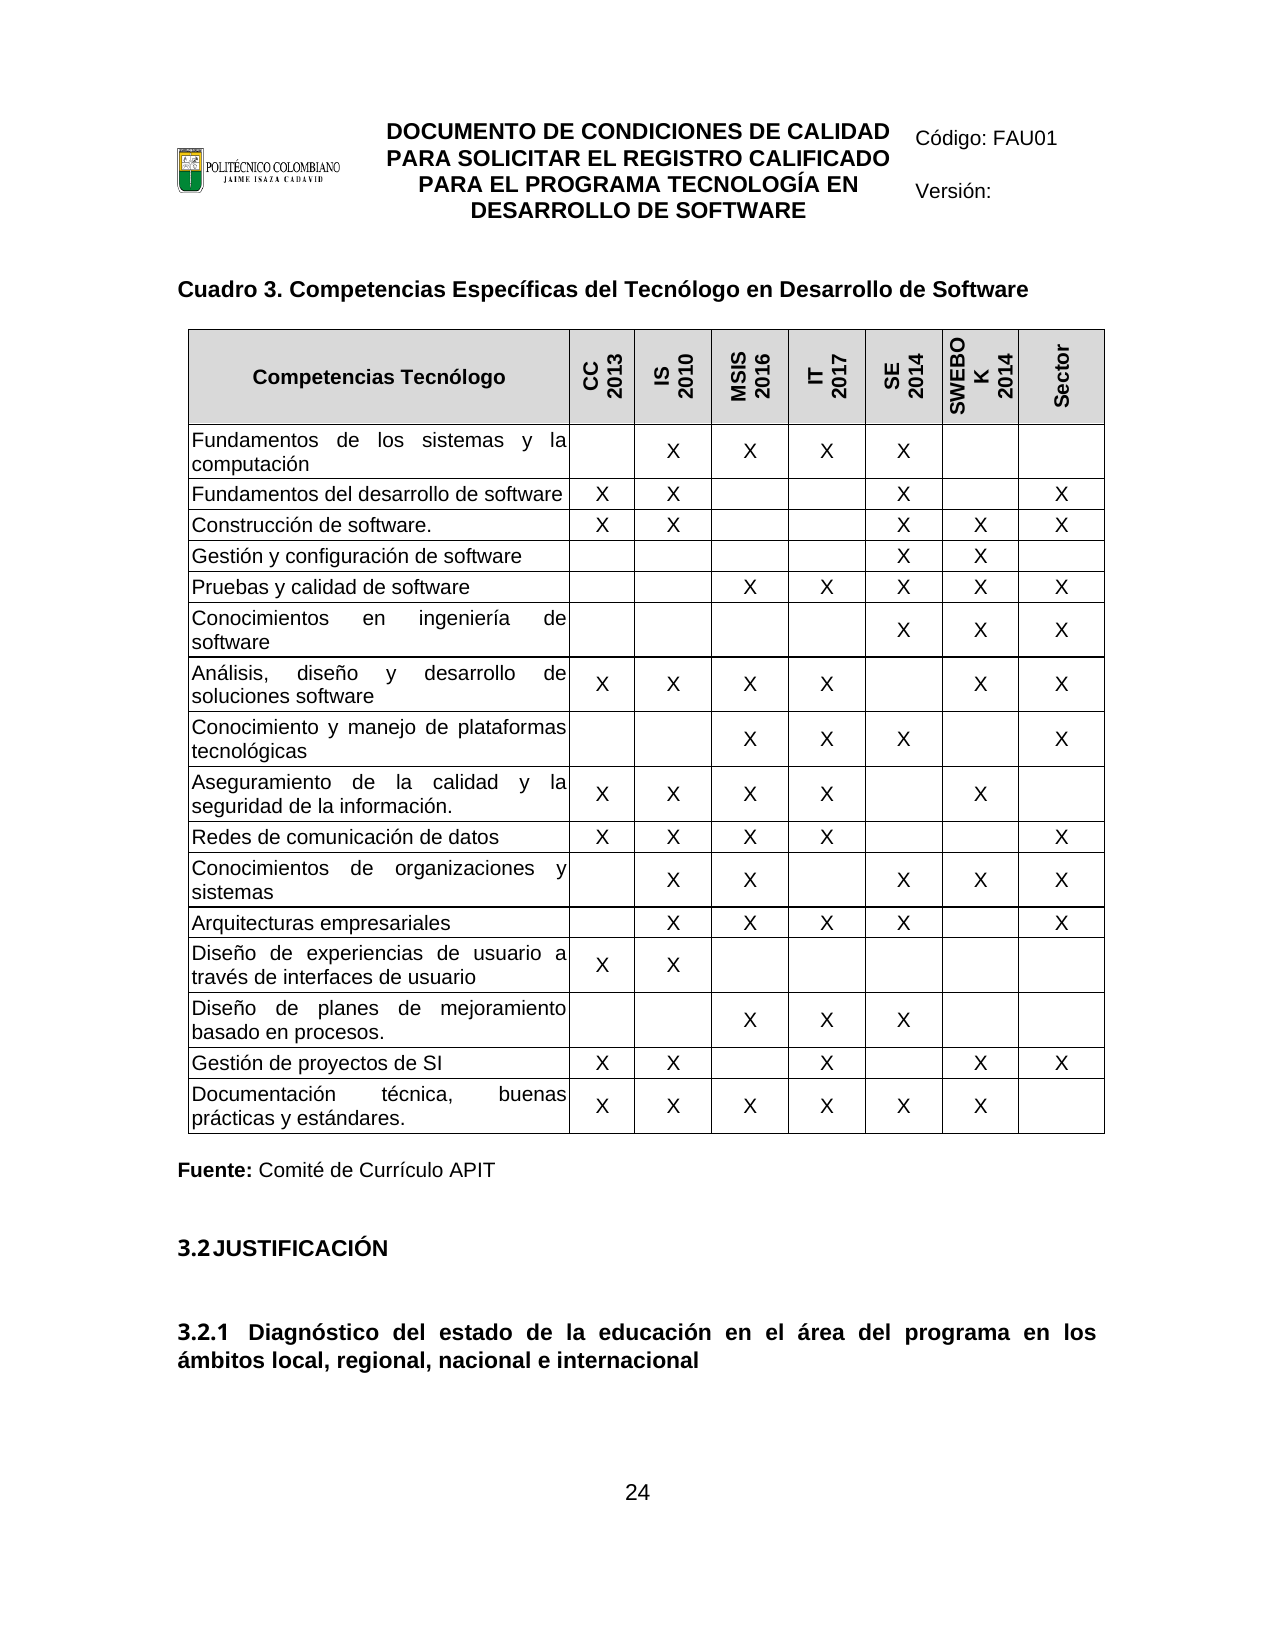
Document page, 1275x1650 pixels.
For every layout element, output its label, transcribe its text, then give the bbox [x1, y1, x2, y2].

table_cell [635, 603, 711, 656]
table_cell X [1019, 853, 1104, 906]
text JUSTIFICACIÓN [177, 1232, 1098, 1263]
text Diagnóstico del estado de la educación en el área del programa en los ámbitos local, regional, nacional e internacional [177, 1316, 1098, 1373]
table_cell X [712, 822, 788, 852]
table_cell [789, 541, 865, 571]
table_cell X [943, 510, 1018, 540]
table_cell Gestión y configuración de software [189, 541, 569, 571]
table_cell X [943, 1079, 1018, 1132]
table_cell X [789, 1048, 865, 1078]
table_cell X [1019, 603, 1104, 656]
table_cell Conocimientos en ingeniería de software [189, 603, 569, 656]
table_cell X [943, 658, 1018, 711]
table_cell X [1019, 658, 1104, 711]
table_cell X [866, 541, 942, 571]
table_cell Documentación técnica, buenas prácticas y estándares. [189, 1079, 569, 1132]
table_cell X [1019, 822, 1104, 852]
table_cell X [789, 908, 865, 937]
table_cell X [570, 938, 634, 992]
table_cell X [570, 479, 634, 509]
table_header CC 2013 [570, 330, 634, 423]
table_cell X [1019, 908, 1104, 937]
table_cell [789, 853, 865, 906]
table_cell [570, 993, 634, 1047]
table_cell [866, 938, 942, 992]
table_cell X [943, 541, 1018, 571]
table_cell [635, 993, 711, 1047]
table_header Sector [1019, 330, 1104, 423]
table_cell X [635, 938, 711, 992]
table_cell X [866, 712, 942, 766]
table_cell X [635, 658, 711, 711]
table_cell [1019, 993, 1104, 1047]
table_header MSIS 2016 [712, 330, 788, 423]
table_cell X [943, 572, 1018, 602]
table_cell X [635, 822, 711, 852]
table_header IS 2010 [635, 330, 711, 423]
table_cell X [866, 1079, 942, 1132]
table_cell X [635, 1079, 711, 1132]
table_cell X [1019, 1048, 1104, 1078]
table_cell X [866, 572, 942, 602]
table_cell X [635, 853, 711, 906]
table_cell [712, 1048, 788, 1078]
table_cell X [570, 1048, 634, 1078]
table_cell [943, 425, 1018, 478]
table_cell X [635, 479, 711, 509]
table_cell X [712, 425, 788, 478]
table_cell Análisis, diseño y desarrollo de soluciones software [189, 658, 569, 711]
table_cell [570, 908, 634, 937]
table_cell X [570, 1079, 634, 1132]
table_cell Construcción de software. [189, 510, 569, 540]
table_cell Aseguramiento de la calidad y la seguridad de la información. [189, 767, 569, 821]
table_cell [570, 853, 634, 906]
table_cell [866, 767, 942, 821]
table_cell X [789, 572, 865, 602]
table_cell [866, 822, 942, 852]
table_cell [866, 1048, 942, 1078]
table_cell [943, 712, 1018, 766]
table_cell X [1019, 572, 1104, 602]
table_cell [943, 908, 1018, 937]
table_cell Conocimientos de organizaciones y sistemas [189, 853, 569, 906]
table_cell Gestión de proyectos de SI [189, 1048, 569, 1078]
table_cell X [789, 712, 865, 766]
table_cell X [866, 993, 942, 1047]
text Fuente: Comité de Currículo APIT [177, 1157, 1098, 1181]
table_cell Pruebas y calidad de software [189, 572, 569, 602]
table_cell [570, 712, 634, 766]
table_cell [635, 712, 711, 766]
table_cell [789, 479, 865, 509]
list Cuadro 3. Competencias Específicas del Tecnólogo en Desarrollo de Software [177, 276, 1098, 303]
table_cell X [1019, 712, 1104, 766]
table_cell X [635, 767, 711, 821]
table_header Competencias Tecnólogo [189, 330, 569, 423]
table_cell [712, 479, 788, 509]
table_cell Diseño de experiencias de usuario a través de interfaces de usuario [189, 938, 569, 992]
table_cell [570, 541, 634, 571]
picture [177, 148, 340, 193]
table_cell [943, 938, 1018, 992]
table_cell [789, 510, 865, 540]
table_cell X [1019, 510, 1104, 540]
table_cell X [866, 479, 942, 509]
table_cell [570, 425, 634, 478]
table_cell [570, 572, 634, 602]
table_cell X [712, 993, 788, 1047]
table_cell X [1019, 479, 1104, 509]
table_cell X [789, 1079, 865, 1132]
table_cell X [570, 767, 634, 821]
table_cell X [712, 767, 788, 821]
table_cell Conocimiento y manejo de plataformas tecnológicas [189, 712, 569, 766]
table_cell X [570, 822, 634, 852]
table_cell [789, 603, 865, 656]
table_cell [1019, 425, 1104, 478]
table_cell X [712, 712, 788, 766]
table_cell X [866, 908, 942, 937]
table_cell X [570, 510, 634, 540]
table_cell X [789, 822, 865, 852]
table_cell X [943, 603, 1018, 656]
table_cell [943, 822, 1018, 852]
table_cell X [712, 908, 788, 937]
table_cell [712, 603, 788, 656]
table_cell X [712, 572, 788, 602]
table_cell [635, 572, 711, 602]
table_cell [712, 938, 788, 992]
table_cell [1019, 767, 1104, 821]
table_cell X [712, 1079, 788, 1132]
table_cell X [635, 510, 711, 540]
table_cell X [789, 993, 865, 1047]
table_cell [1019, 1079, 1104, 1132]
table_cell [1019, 938, 1104, 992]
table_cell X [866, 603, 942, 656]
table_cell X [866, 510, 942, 540]
table_cell [789, 938, 865, 992]
table_cell X [712, 853, 788, 906]
table_cell X [712, 658, 788, 711]
table_cell X [635, 908, 711, 937]
table_cell [570, 603, 634, 656]
table_cell Fundamentos de los sistemas y la computación [189, 425, 569, 478]
table_cell Redes de comunicación de datos [189, 822, 569, 852]
table_header SWEBOK 2014 [943, 330, 1018, 423]
table_cell [1019, 541, 1104, 571]
table_cell X [943, 1048, 1018, 1078]
table_cell X [866, 425, 942, 478]
table_cell [712, 541, 788, 571]
table_cell [943, 993, 1018, 1047]
table_cell [712, 510, 788, 540]
table_header IT 2017 [789, 330, 865, 423]
table_cell X [789, 767, 865, 821]
table_cell Diseño de planes de mejoramiento basado en procesos. [189, 993, 569, 1047]
table_cell X [635, 425, 711, 478]
table_cell X [943, 767, 1018, 821]
table_header SE 2014 [866, 330, 942, 423]
table_cell X [943, 853, 1018, 906]
table_cell X [866, 853, 942, 906]
table_cell X [635, 1048, 711, 1078]
table_cell Arquitecturas empresariales [189, 908, 569, 937]
table_cell X [789, 658, 865, 711]
table_cell [943, 479, 1018, 509]
table_cell Fundamentos del desarrollo de software [189, 479, 569, 509]
table_cell X [570, 658, 634, 711]
table_cell [866, 658, 942, 711]
table_cell [635, 541, 711, 571]
table_cell X [789, 425, 865, 478]
